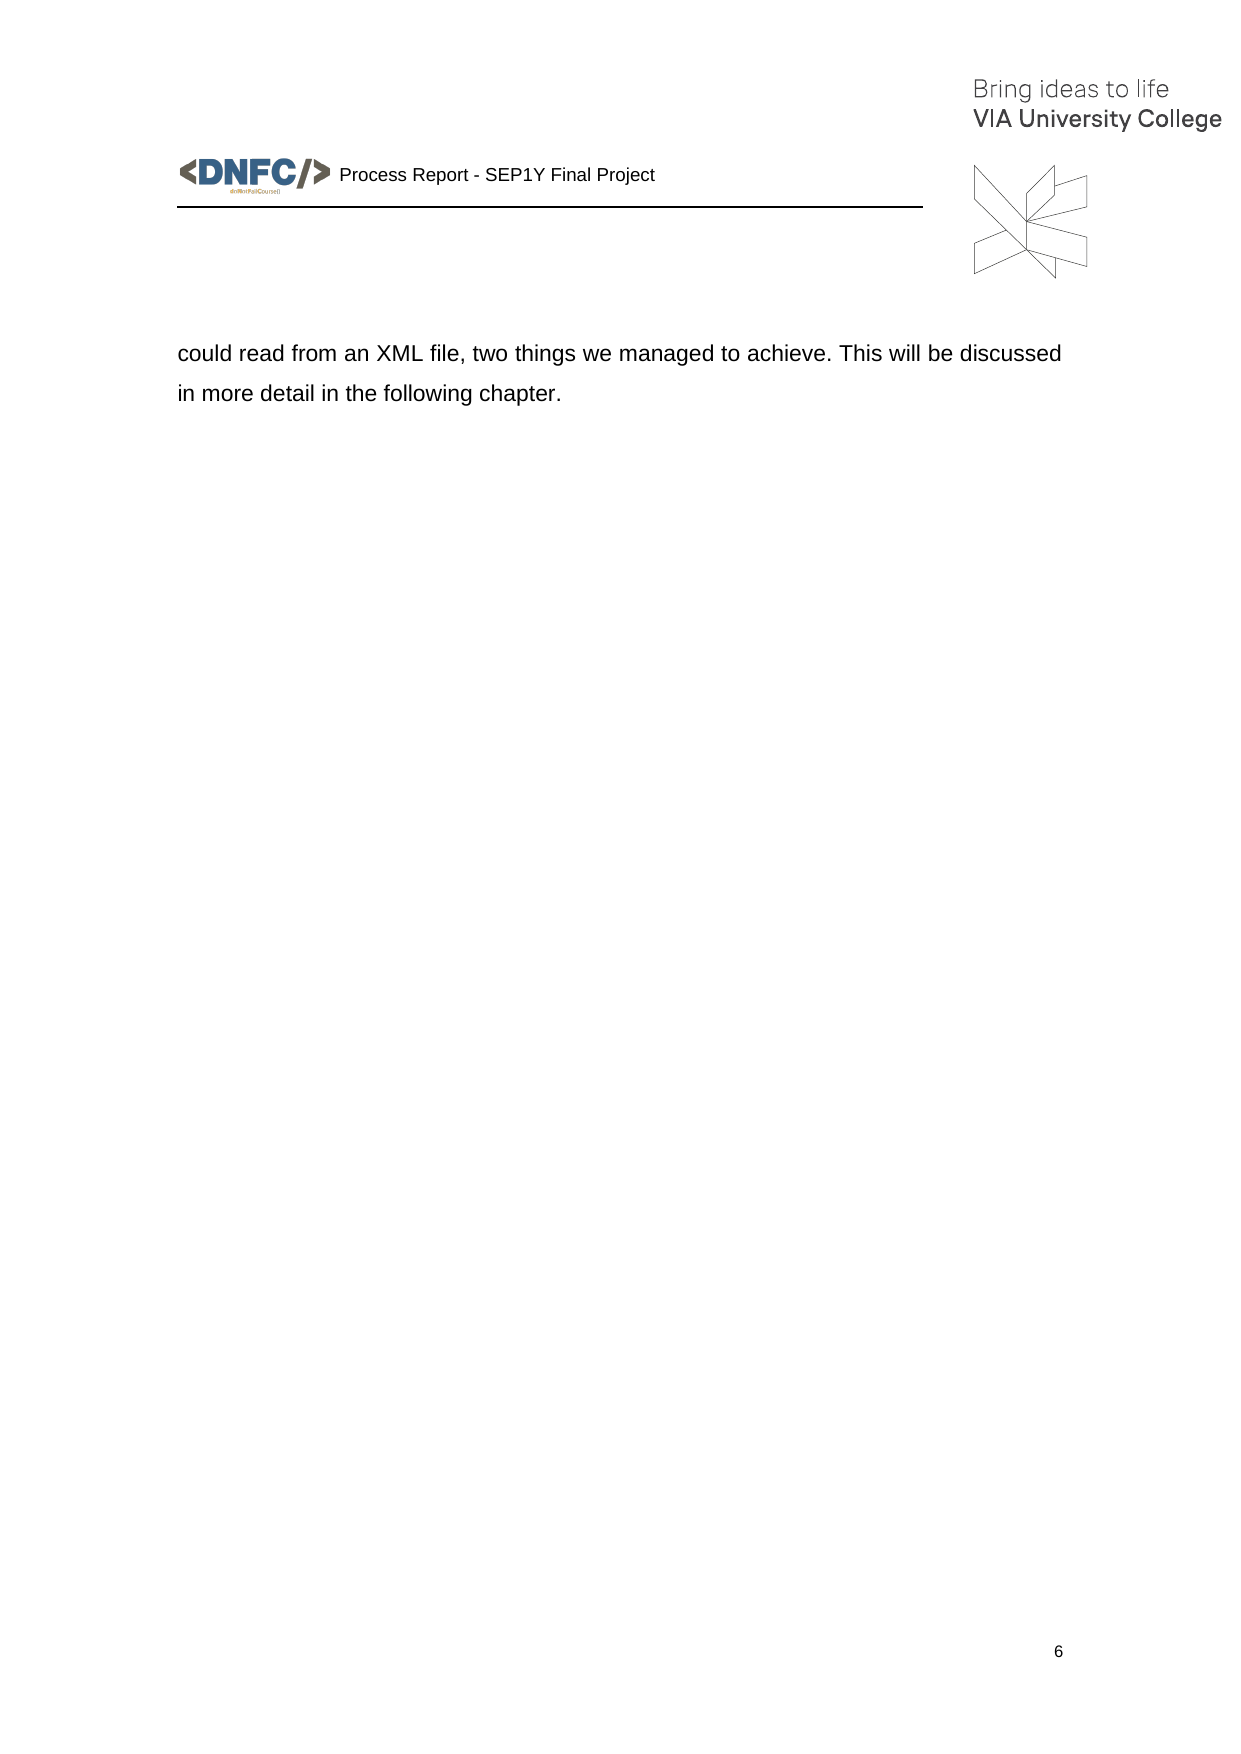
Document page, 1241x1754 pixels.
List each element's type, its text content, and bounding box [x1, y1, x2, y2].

picture [177, 156, 333, 197]
